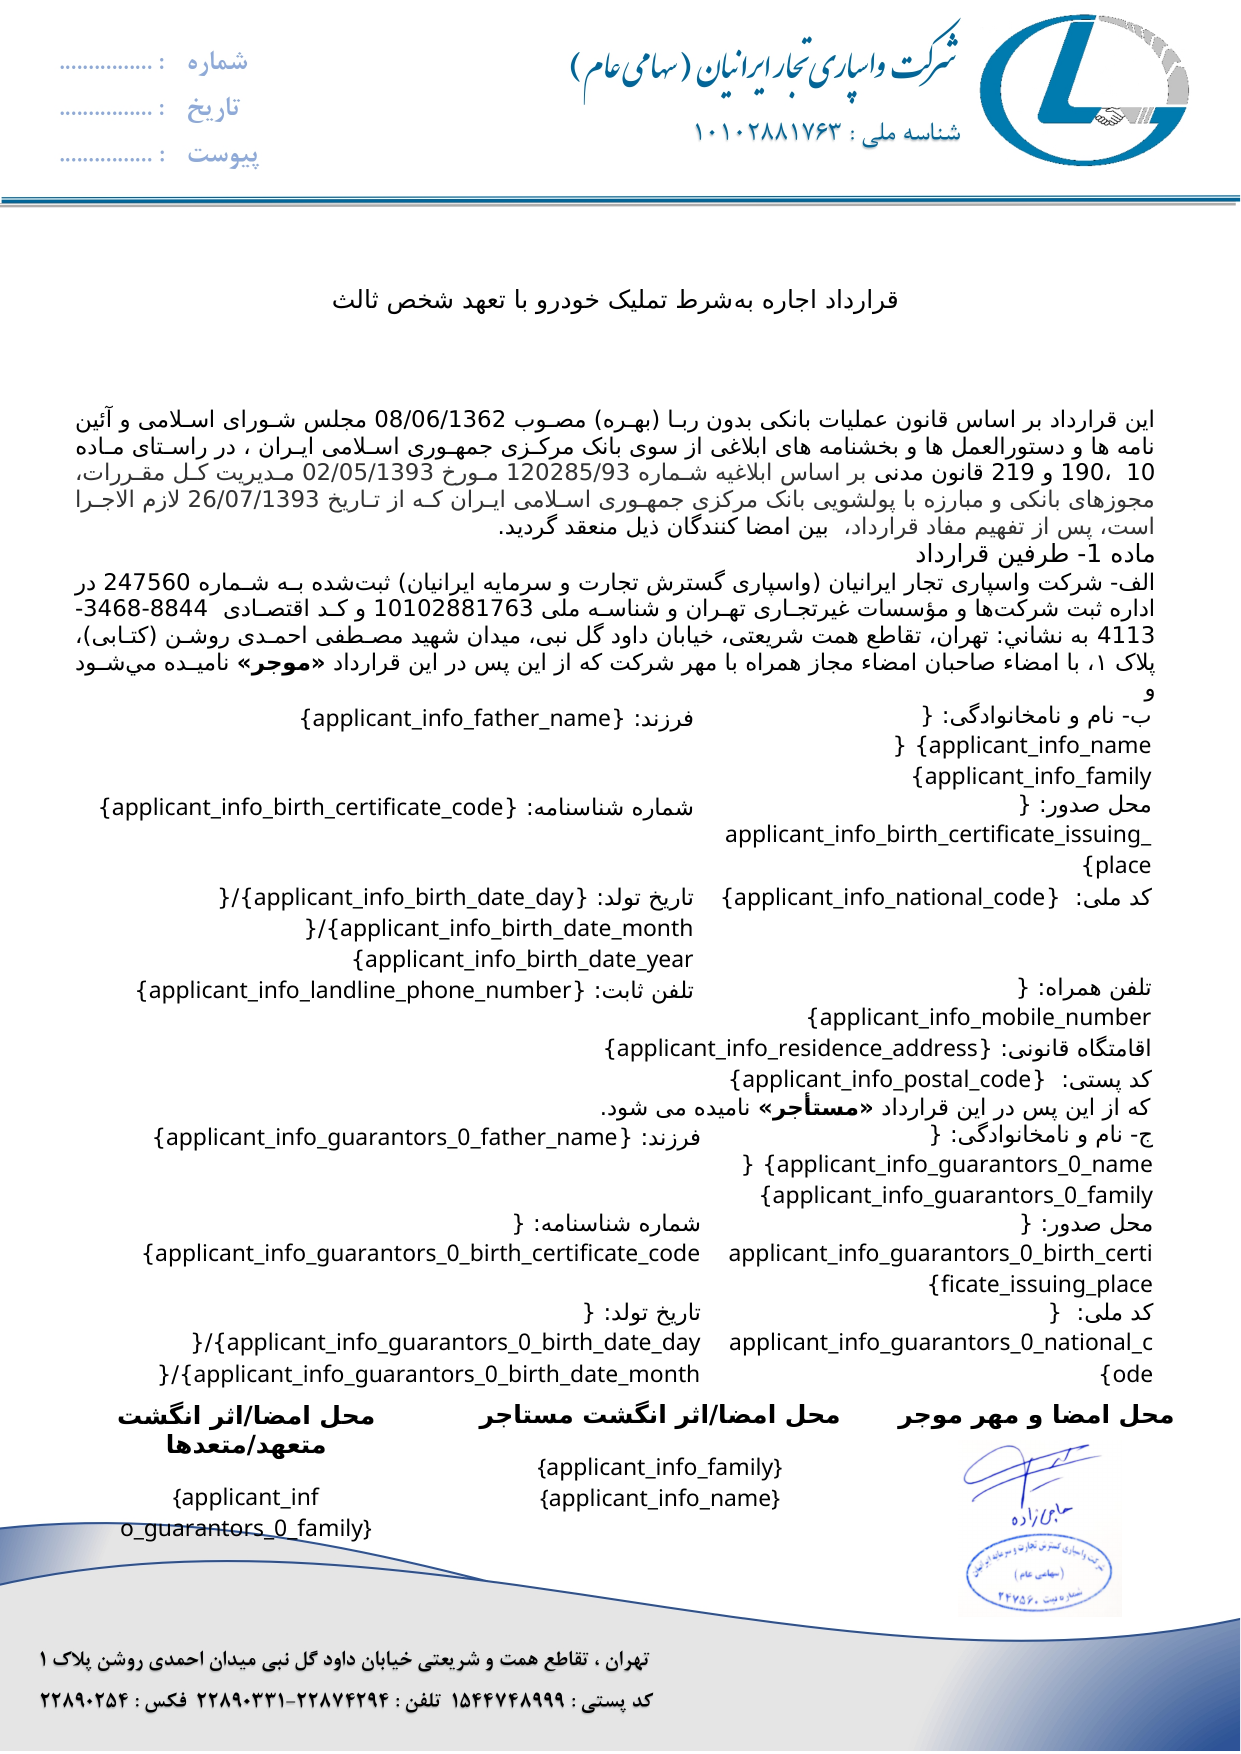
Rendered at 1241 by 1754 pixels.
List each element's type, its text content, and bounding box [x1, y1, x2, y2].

table_header ج- نام و نام‏خانوادگی: {applicant_info_guarantors_0_name} {applicant_info_guarantors_0_family} [712, 1121, 1165, 1210]
text الف- شرکت واسپاری تجار ایرانیان (واسپاری گسترش تجارت و سرمایه ایرانیان) ثبت‌شده به شماره 247560 در اداره ثبت شرکت‌ها و مؤسسات غیرتجاری تهران و شناسه ملی 10102881763 و کد اقتصادی 8844-3468-4113 به نشاني: تهران، تقاطع همت شریعتی، خیابان داود گل نبی، میدان شهید مصطفی احمدی روشن (کتابی)، پلاک ۱، با امضاء صاحبان امضاء مجاز همراه با مهر شرکت كه از این پس در اين قرارداد «موجر» ناميده مي‌شود و [75, 569, 1156, 702]
text که از این پس در این قرارداد «مستأجر» نامیده می شود. [75, 1094, 1165, 1121]
table_cell شماره شناسنامه: {applicant_info_birth_certificate_code} [77, 791, 705, 880]
table_cell تاریخ تولد: {applicant_info_birth_date_day}/{applicant_info_birth_date_month}/{applicant_info_birth_date_year} [77, 880, 705, 974]
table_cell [712, 1300, 1165, 1389]
table_cell محل صدور: {applicant_info_guarantors_0_birth_certificate_issuing_place} [712, 1210, 1165, 1299]
table_header فرزند: {applicant_info_guarantors_0_father_name} [76, 1121, 712, 1210]
text ماده 1- طرفین قرارداد [75, 539, 1156, 569]
table_cell کد ملی: {applicant_info_national_code} [705, 880, 1163, 974]
table_header ب- نام و نام‏خانوادگی: {applicant_info_name} {applicant_info_family} [705, 702, 1163, 791]
table_cell تلفن همراه: {applicant_info_mobile_number} [705, 974, 1163, 1032]
table_cell کد پستی: {applicant_info_postal_code} [77, 1063, 1163, 1094]
table_header فرزند: {applicant_info_father_name} [77, 702, 705, 791]
table_cell محل صدور: {applicant_info_birth_certificate_issuing_place} [705, 791, 1163, 880]
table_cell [76, 1300, 712, 1389]
text قرارداد اجاره به‌شرط تملیک خودرو با تعهد شخص ثالث [75, 286, 1156, 315]
table_cell اقامتگاه قانونی: {applicant_info_residence_address} [77, 1032, 1163, 1063]
text این قرارداد بر اساس قانون عملیات بانکی بدون ربا (بهره) مصوب 08/06/1362 مجلس شورای اسلامی و آئین نامه ها و دستورالعمل ها و بخشنامه های ابلاغی از سوی بانک مرکزی جمهوری اسلامی ایران ، در راستای ماده 10 ،190 و 219 قانون مدنی بر اساس ابلاغیه شماره 120285/93 مورخ 02/05/1393 مدیریت کل مقررات، مجوزهای بانکی و مبارزه با پولشویی بانک مرکزی جمهوری اسلامی ایران که از تاریخ 26/07/1393 لازم الاجرا است، پس از تفهیم مفاد قرارداد، بین امضا کنندگان ذیل منعقد گردید. [75, 406, 1156, 539]
picture [0, 0, 1241, 1751]
table_cell تلفن ثابت: {applicant_info_landline_phone_number} [77, 974, 705, 1032]
table_cell شماره شناسنامه: {applicant_info_guarantors_0_birth_certificate_code} [76, 1210, 712, 1299]
